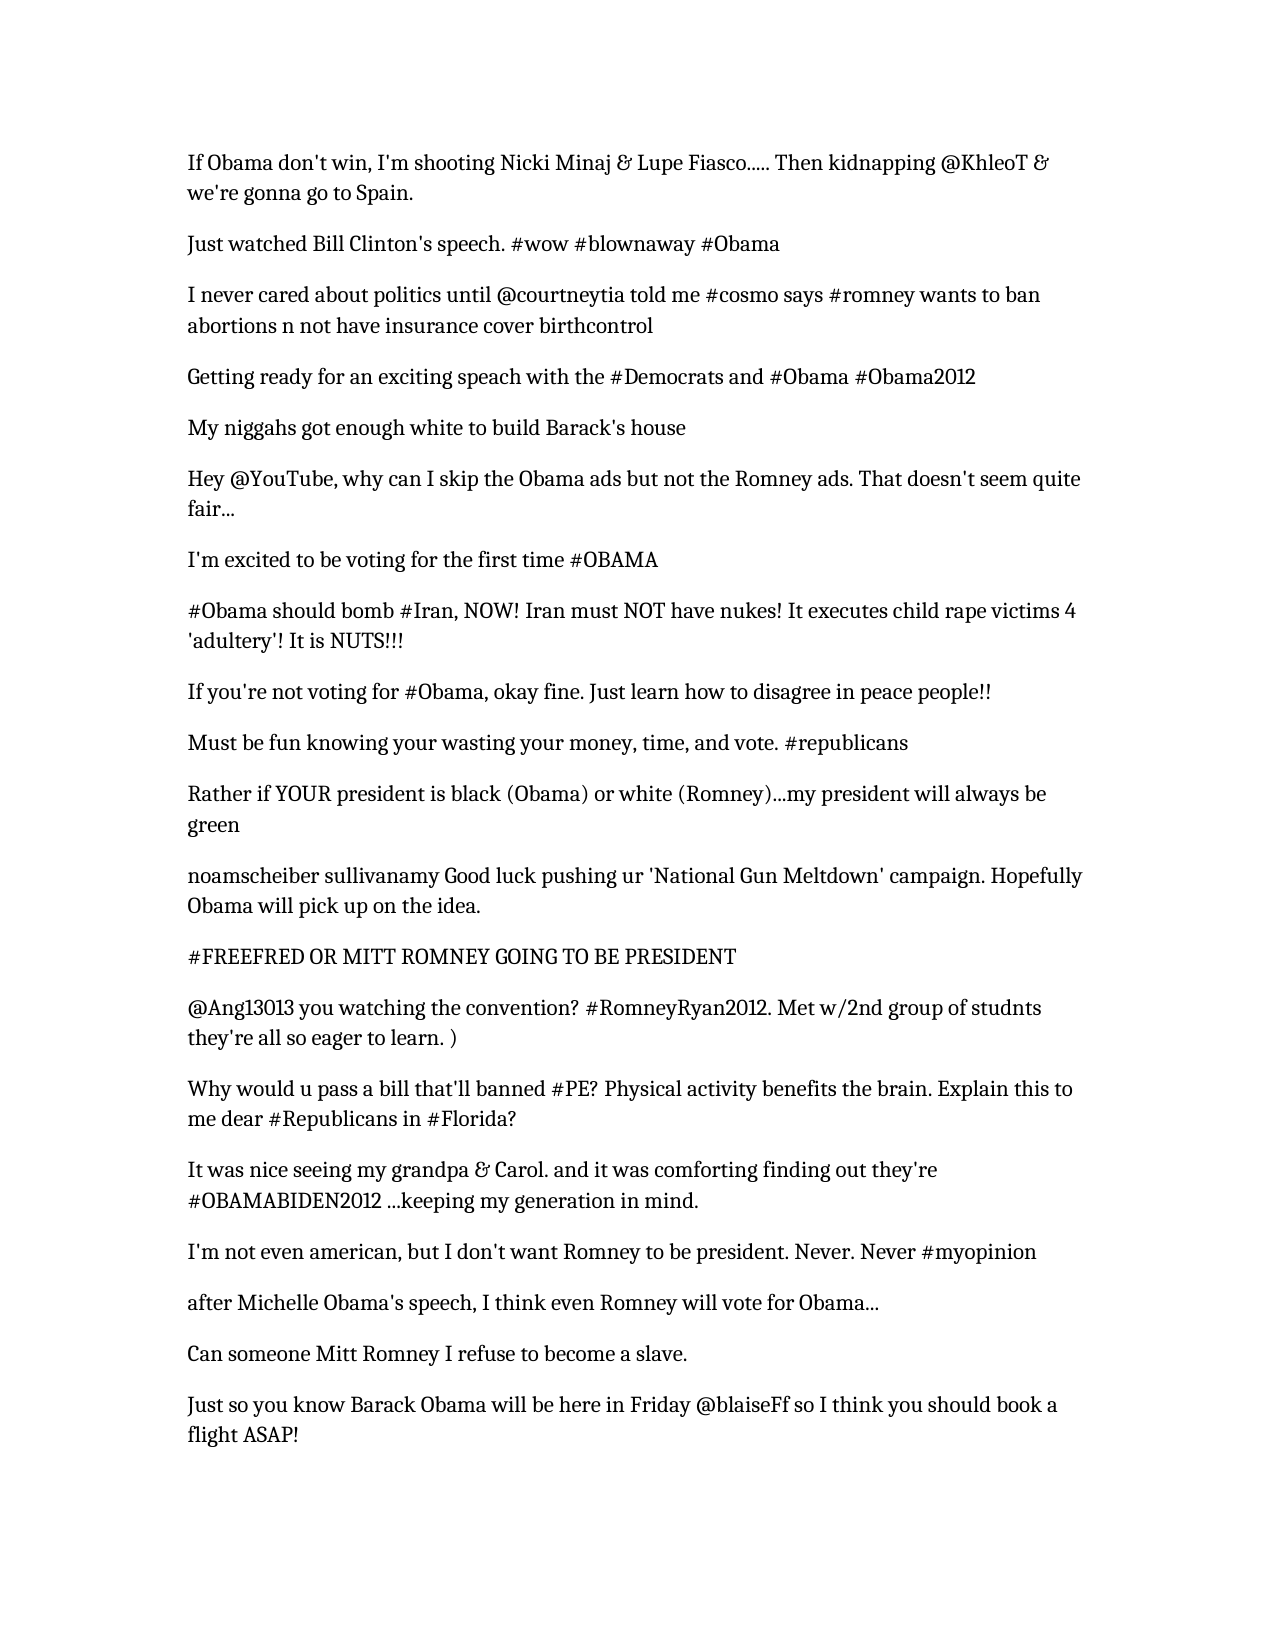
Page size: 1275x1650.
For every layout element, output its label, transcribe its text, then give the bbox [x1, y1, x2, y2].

text If Obama don't win, I'm shooting Nicki Minaj & Lupe Fiasco..... Then kidnapping @KhleoT & we're gonna go to Spain. [187, 150, 1087, 207]
text It was nice seeing my grandpa & Carol. and it was comforting finding out they're #OBAMABIDEN2012 ...keeping my generation in mind. [187, 1157, 1087, 1214]
text Must be fun knowing your wasting your money, time, and vote. #republicans [187, 730, 1087, 757]
text Getting ready for an exciting speach with the #Democrats and #Obama #Obama2012 [187, 363, 1087, 390]
text @Ang13013 you watching the convention? #RomneyRyan2012. Met w/2nd group of studnts they're all so eager to learn. ) [187, 995, 1087, 1051]
text #FREEFRED OR MITT ROMNEY GOING TO BE PRESIDENT [187, 944, 1087, 970]
text #Obama should bomb #Iran, NOW! Iran must NOT have nukes! It executes child rape victims 4 'adultery'! It is NUTS!!! [187, 598, 1087, 654]
text If you're not voting for #Obama, okay fine. Just learn how to disagree in peace people!! [187, 679, 1087, 706]
text Just so you know Barack Obama will be here in Friday @blaiseFf so I think you should book a flight ASAP! [187, 1392, 1087, 1448]
text Why would u pass a bill that'll banned #PE? Physical activity benefits the brain. Explain this to me dear #Republicans in #Florida? [187, 1076, 1087, 1133]
text I'm excited to be voting for the first time #OBAMA [187, 547, 1087, 573]
text after Michelle Obama's speech, I think even Romney will vote for Obama... [187, 1289, 1087, 1316]
text Just watched Bill Clinton's speech. #wow #blownaway #Obama [187, 231, 1087, 258]
text Rather if YOUR president is black (Obama) or white (Romney)...my president will always be green [187, 781, 1087, 838]
text noamscheiber sullivanamy Good luck pushing ur 'National Gun Meltdown' campaign. Hopefully Obama will pick up on the idea. [187, 862, 1087, 919]
text Hey @YouTube, why can I skip the Obama ads but not the Romney ads. That doesn't seem quite fair... [187, 466, 1087, 522]
text My niggahs got enough white to build Barack's house [187, 414, 1087, 441]
text Can someone Mitt Romney I refuse to become a slave. [187, 1341, 1087, 1367]
text I never cared about politics until @courtneytia told me #cosmo says #romney wants to ban abortions n not have insurance cover birthcontrol [187, 282, 1087, 339]
text I'm not even american, but I don't want Romney to be president. Never. Never #myopinion [187, 1238, 1087, 1265]
